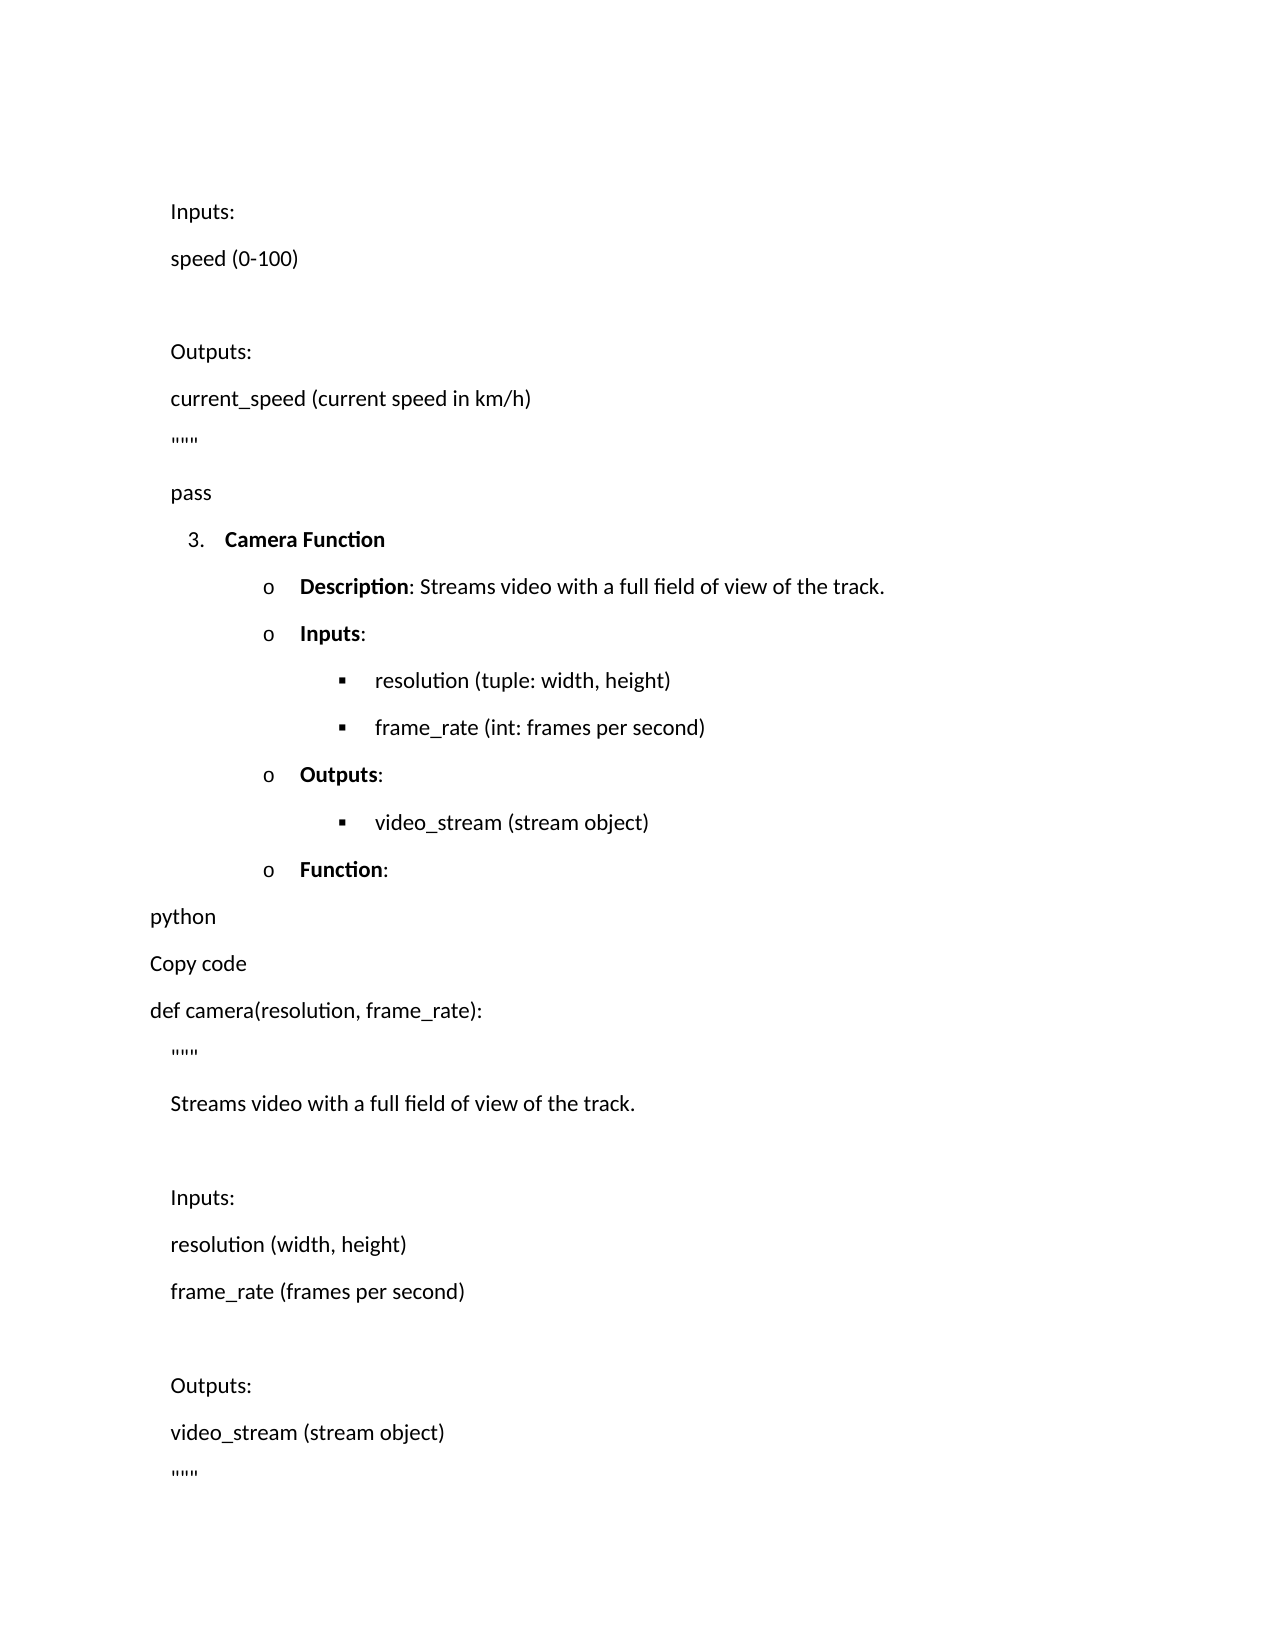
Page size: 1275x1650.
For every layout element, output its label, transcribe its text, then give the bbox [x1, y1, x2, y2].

text Inputs: [150, 1183, 1125, 1211]
list Outputs: [262, 760, 1125, 789]
text Outputs: [150, 1371, 1125, 1399]
text Inputs: [150, 197, 1125, 225]
text """ [150, 1043, 1125, 1071]
list frame_rate (int: frames per second) [337, 713, 1125, 742]
text pass [150, 478, 1125, 506]
list Inputs: [262, 619, 1125, 648]
text python [150, 902, 1125, 930]
list Function: [262, 855, 1125, 883]
text Streams video with a full field of view of the track. [150, 1089, 1125, 1118]
list video_stream (stream object) [337, 808, 1125, 836]
text """ [150, 1464, 1125, 1493]
list Description: Streams video with a full field of view of the track. [262, 572, 1125, 600]
text frame_rate (frames per second) [150, 1277, 1125, 1305]
list resolution (tuple: width, height) [337, 667, 1125, 695]
text Outputs: [150, 337, 1125, 366]
text """ [150, 431, 1125, 459]
text current_speed (current speed in km/h) [150, 384, 1125, 412]
text video_stream (stream object) [150, 1418, 1125, 1446]
list Camera Function [187, 525, 1125, 553]
text speed (0-100) [150, 244, 1125, 272]
text Copy code [150, 949, 1125, 977]
text def camera(resolution, frame_rate): [150, 996, 1125, 1024]
text resolution (width, height) [150, 1230, 1125, 1258]
